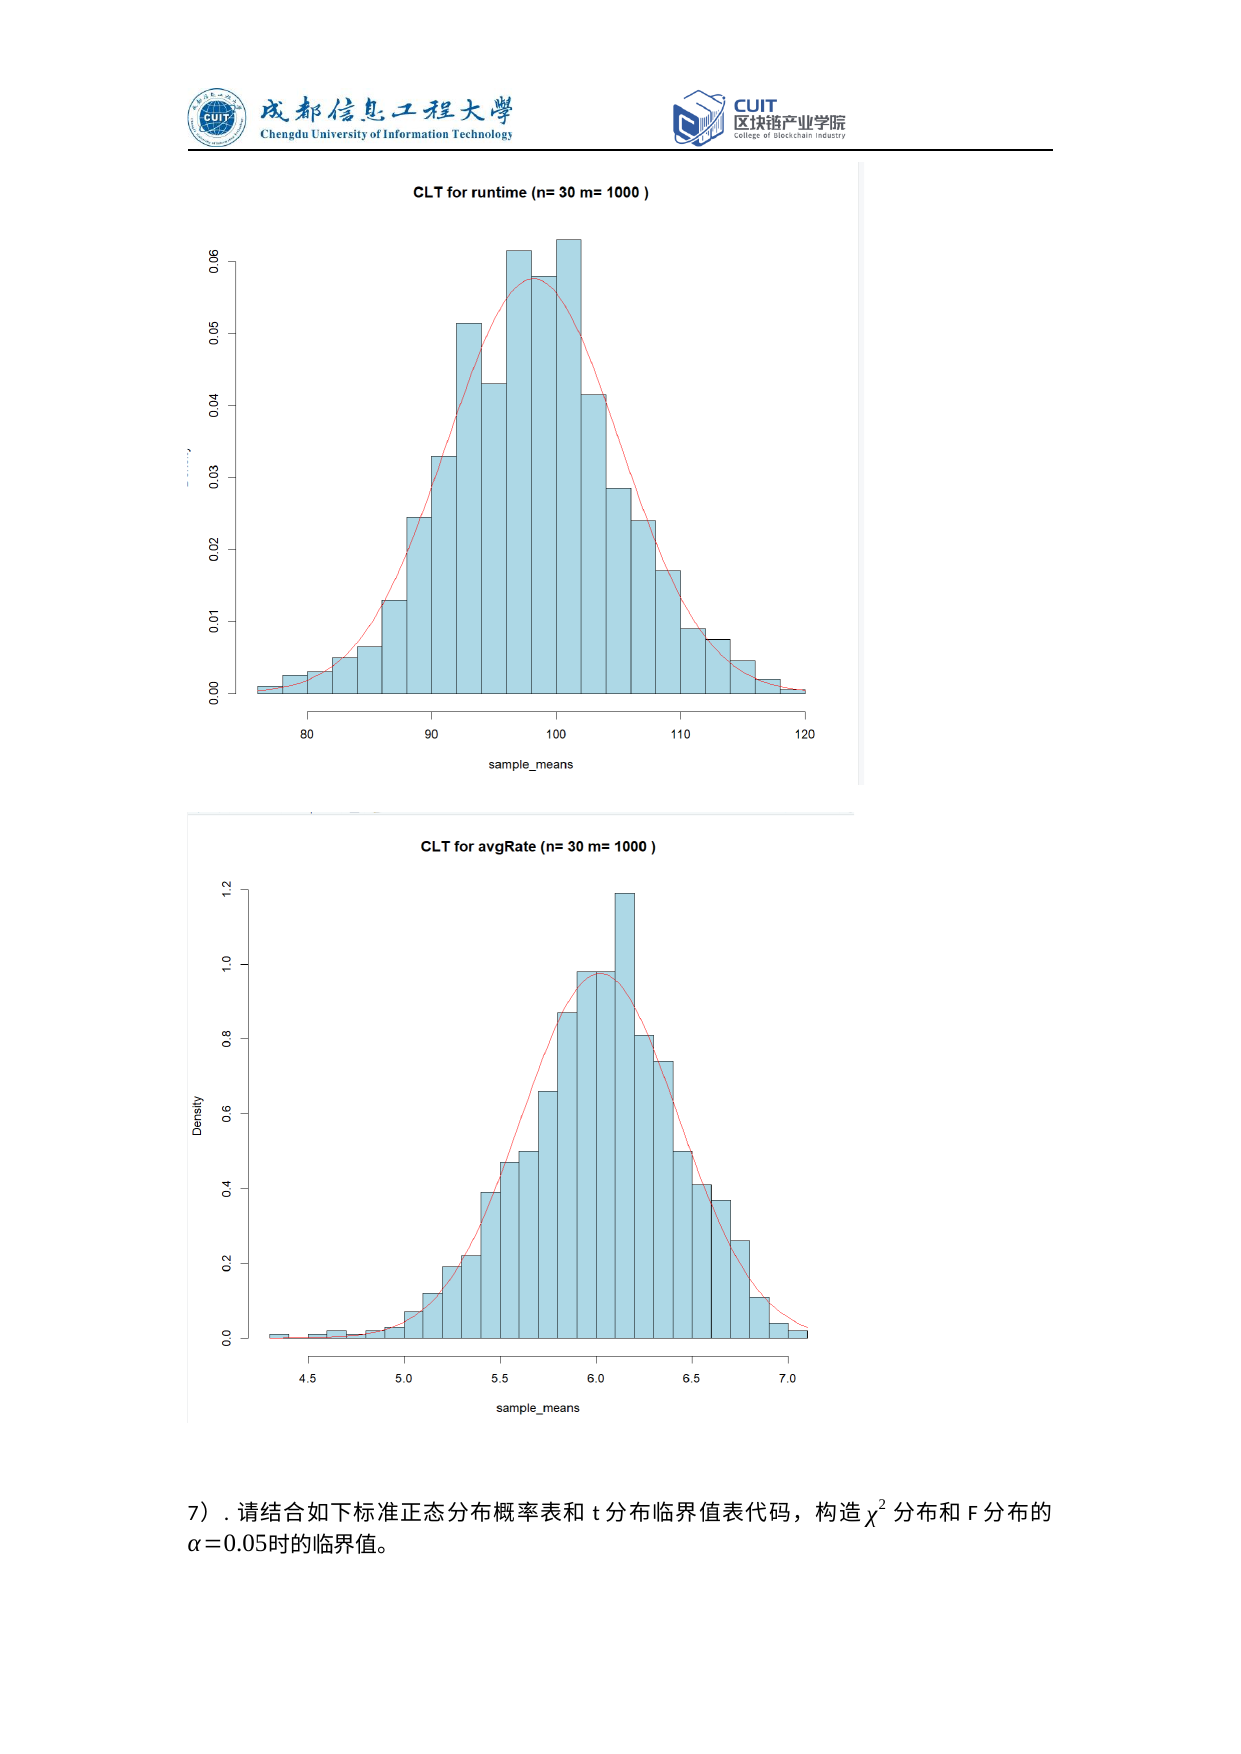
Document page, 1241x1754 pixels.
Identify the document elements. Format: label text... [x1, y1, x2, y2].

picture [187, 88, 513, 147]
picture [187, 162, 865, 785]
picture [187, 812, 855, 1423]
picture [668, 89, 854, 147]
text 7）. 请结合如下标准正态分布概率表和t分布临界值表代码，构造 分布和F分布的时的临界值。 [187, 1495, 1053, 1560]
